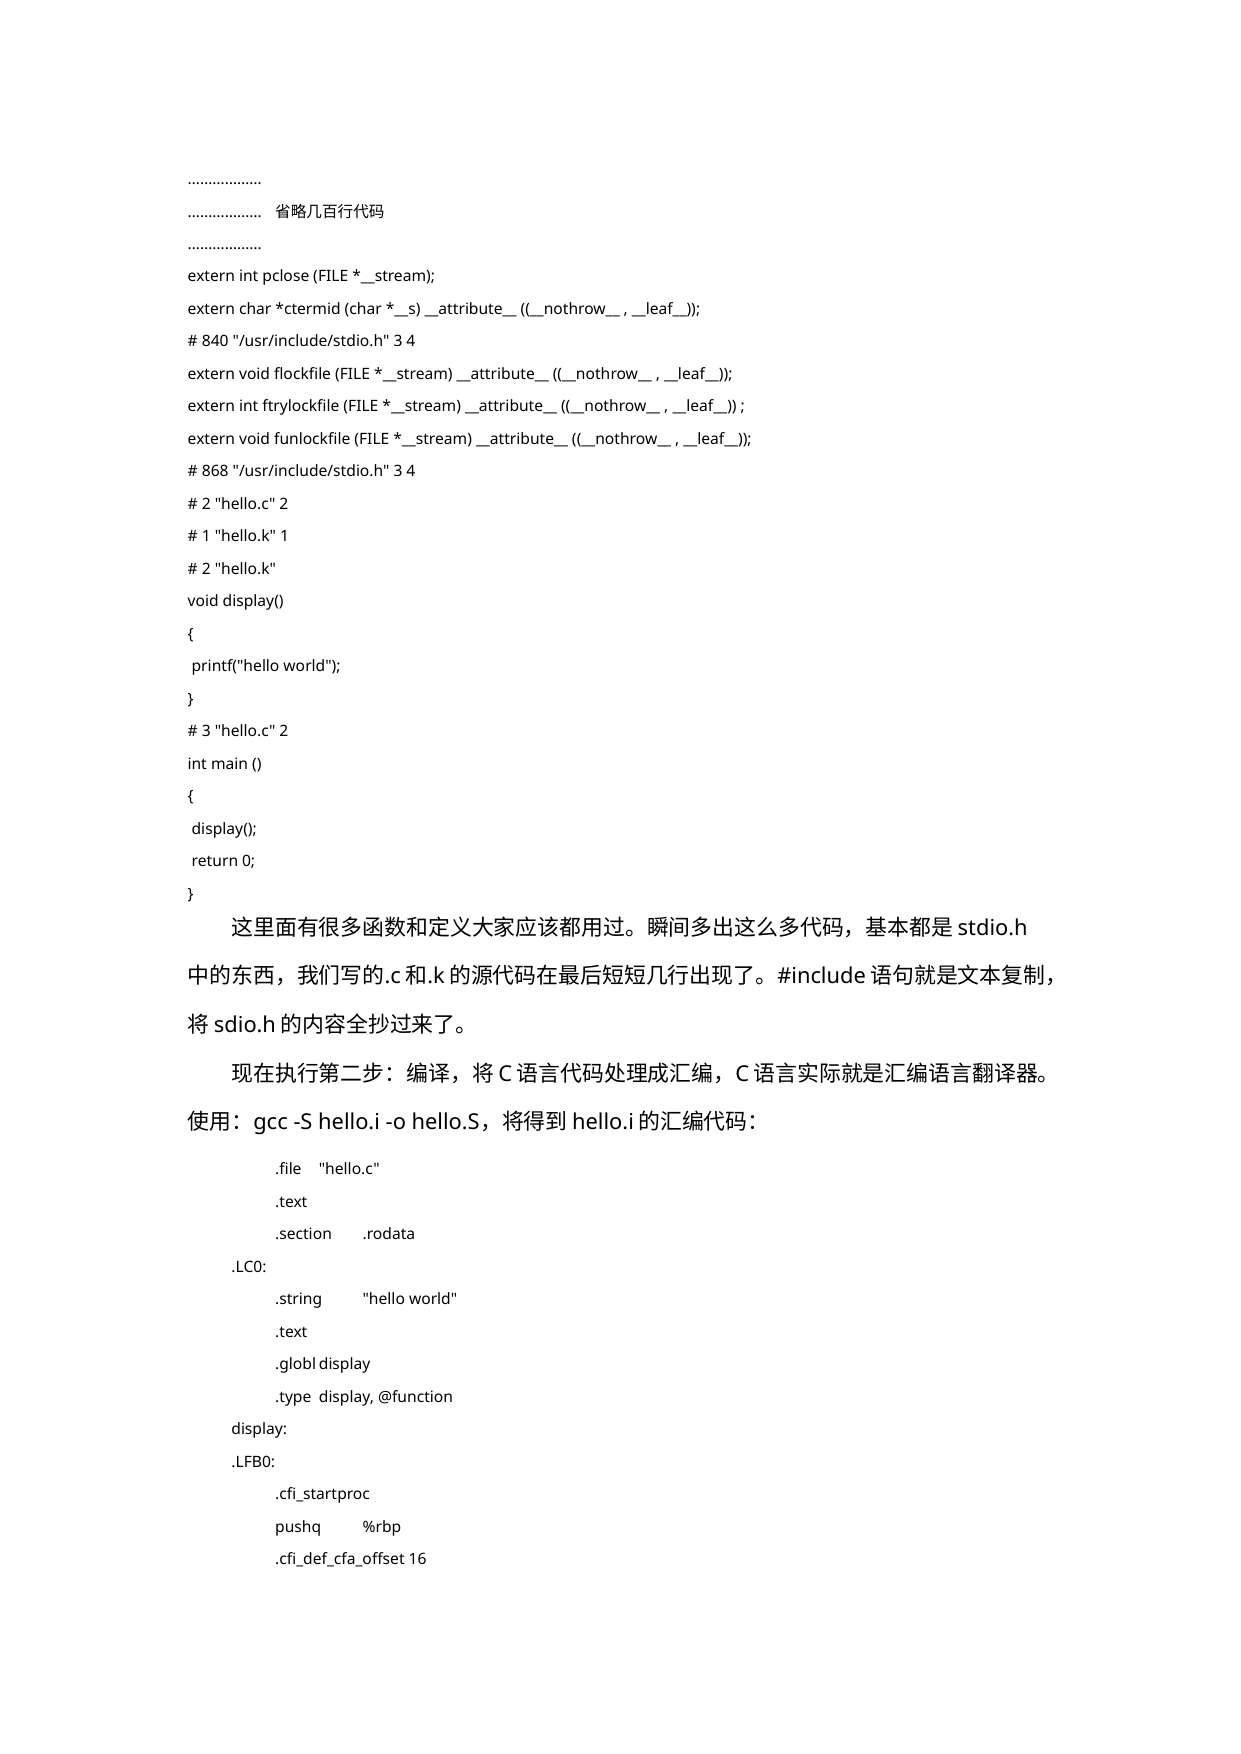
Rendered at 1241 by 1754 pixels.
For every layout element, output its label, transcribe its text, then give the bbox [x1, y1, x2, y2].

text .text [187, 1315, 1053, 1347]
text 现在执行第二步：编译，将C语言代码处理成汇编，C语言实际就是汇编语言翻译器。使用：gcc -S hello.i -o hello.S，将得到hello.i的汇编代码： [187, 1055, 1053, 1137]
text 这里面有很多函数和定义大家应该都用过。瞬间多出这么多代码，基本都是stdio.h中的东西，我们写的.c和.k的源代码在最后短短几行出现了。#include语句就是文本复制，将sdio.h的内容全抄过来了。 [187, 909, 1053, 1039]
text extern char *ctermid (char *__s) __attribute__ ((__nothrow__ , __leaf__)); [187, 292, 1053, 324]
text return 0; [187, 844, 1053, 877]
text .text [187, 1185, 1053, 1217]
text ……………… 省略几百行代码 [187, 194, 1053, 227]
text .string "hello world" [187, 1282, 1053, 1315]
text int main () [187, 747, 1053, 779]
text { [187, 617, 1053, 649]
text printf("hello world"); [187, 649, 1053, 682]
text extern int ftrylockfile (FILE *__stream) __attribute__ ((__nothrow__ , __leaf__)) ; [187, 389, 1053, 422]
text void display() [187, 584, 1053, 617]
text { [187, 779, 1053, 812]
text display(); [187, 812, 1053, 844]
text .LFB0: [187, 1445, 1053, 1477]
text # 868 "/usr/include/stdio.h" 3 4 [187, 454, 1053, 487]
text .globl display [187, 1347, 1053, 1380]
text extern void flockfile (FILE *__stream) __attribute__ ((__nothrow__ , __leaf__)); [187, 357, 1053, 389]
text ……………… [187, 227, 1053, 259]
text display: [187, 1412, 1053, 1445]
text .type display, @function [187, 1380, 1053, 1412]
text .section .rodata [187, 1217, 1053, 1250]
text pushq %rbp [187, 1510, 1053, 1542]
text # 840 "/usr/include/stdio.h" 3 4 [187, 324, 1053, 357]
text # 1 "hello.k" 1 [187, 519, 1053, 552]
text extern void funlockfile (FILE *__stream) __attribute__ ((__nothrow__ , __leaf__)); [187, 422, 1053, 454]
text .LC0: [187, 1250, 1053, 1282]
text extern int pclose (FILE *__stream); [187, 259, 1053, 292]
text .cfi_startproc [187, 1477, 1053, 1510]
text .cfi_def_cfa_offset 16 [187, 1542, 1053, 1575]
text # 3 "hello.c" 2 [187, 714, 1053, 747]
text .file "hello.c" [187, 1152, 1053, 1185]
text } [187, 682, 1053, 714]
text ……………… [187, 162, 1053, 194]
text # 2 "hello.k" [187, 552, 1053, 584]
text } [187, 877, 1053, 909]
text # 2 "hello.c" 2 [187, 487, 1053, 519]
